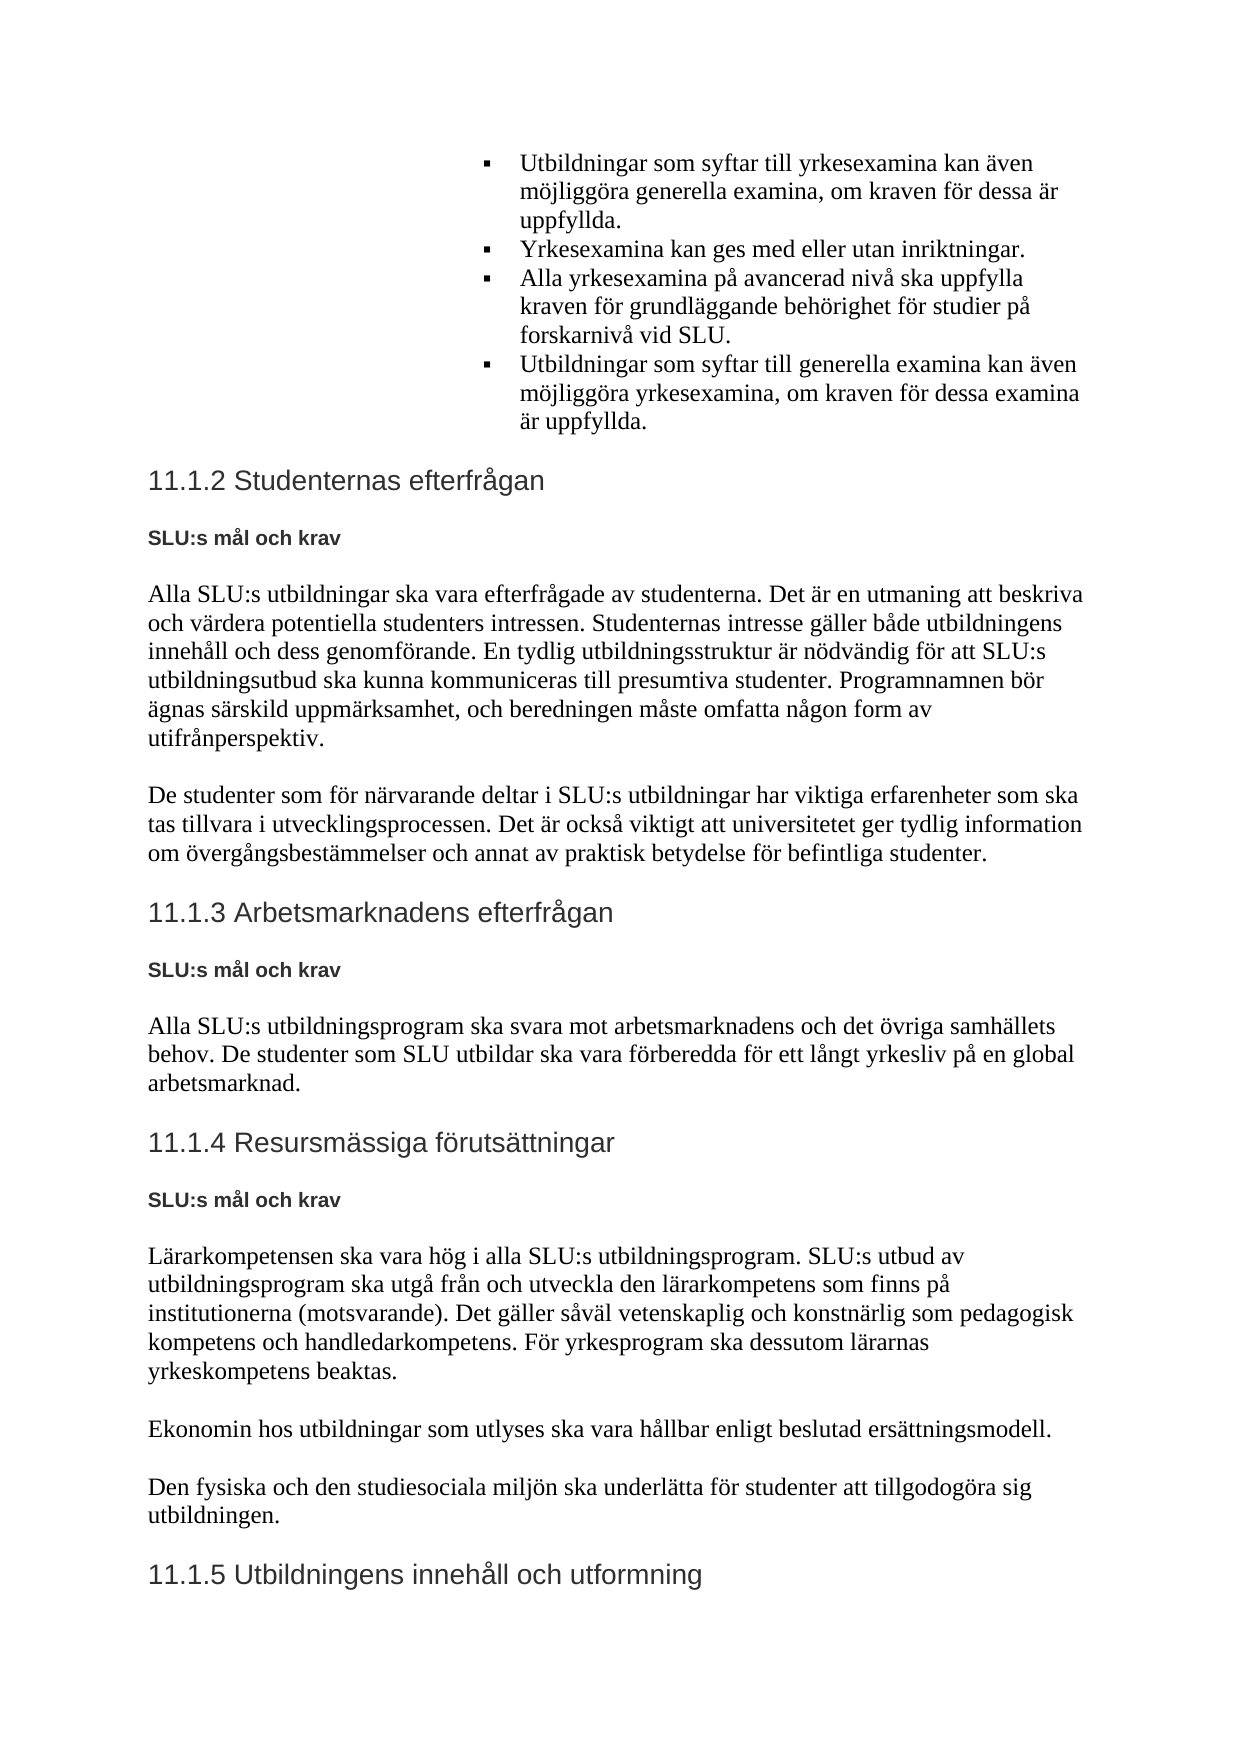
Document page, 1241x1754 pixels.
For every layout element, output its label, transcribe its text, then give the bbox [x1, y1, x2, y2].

list Yrkesexamina kan ges med eller utan inriktningar. [482, 234, 1093, 263]
text Ekonomin hos utbildningar som utlyses ska vara hållbar enligt beslutad ersättningsmodell. [148, 1414, 1093, 1442]
list Utbildningar som syftar till yrkesexamina kan även möjliggöra generella examina, om kraven för dessa är uppfyllda. [482, 148, 1093, 234]
text SLU:s mål och krav [148, 958, 1093, 982]
text 11.1.5 Utbildningens innehåll och utformning [148, 1558, 1093, 1591]
text 11.1.3 Arbetsmarknadens efterfrågan [148, 896, 1093, 928]
text Lärarkompetensen ska vara hög i alla SLU:s utbildningsprogram. SLU:s utbud av utbildningsprogram ska utgå från och utveckla den lärarkompetens som finns på institutionerna (motsvarande). Det gäller såväl vetenskaplig och konstnärlig som pedagogisk kompetens och handledarkompetens. För yrkesprogram ska dessutom lärarnas yrkeskompetens beaktas. [148, 1241, 1093, 1384]
text Den fysiska och den studiesociala miljön ska underlätta för studenter att tillgodogöra sig utbildningen. [148, 1472, 1093, 1529]
text Alla SLU:s utbildningsprogram ska svara mot arbetsmarknadens och det övriga samhällets behov. De studenter som SLU utbildar ska vara förberedda för ett långt yrkesliv på en global arbetsmarknad. [148, 1011, 1093, 1097]
list Alla yrkesexamina på avancerad nivå ska uppfylla kraven för grundläggande behörighet för studier på forskarnivå vid SLU. [482, 263, 1093, 349]
text De studenter som för närvarande deltar i SLU:s utbildningar har viktiga erfarenheter som ska tas tillvara i utvecklingsprocessen. Det är också viktigt att universitetet ger tydlig information om övergångsbestämmelser och annat av praktisk betydelse för befintliga studenter. [148, 781, 1093, 867]
text SLU:s mål och krav [148, 1188, 1093, 1212]
text 11.1.2 Studenternas efterfrågan [148, 464, 1093, 497]
list Utbildningar som syftar till generella examina kan även möjliggöra yrkesexamina, om kraven för dessa examina är uppfyllda. [482, 349, 1093, 435]
text 11.1.4 Resursmässiga förutsättningar [148, 1126, 1093, 1158]
text Alla SLU:s utbildningar ska vara efterfrågade av studenterna. Det är en utmaning att beskriva och värdera potentiella studenters intressen. Studenternas intresse gäller både utbildningens innehåll och dess genomförande. En tydlig utbildningsstruktur är nödvändig för att SLU:s utbildningsutbud ska kunna kommuniceras till presumtiva studenter. Programnamnen bör ägnas särskild uppmärksamhet, och beredningen måste omfatta någon form av utifrånperspektiv. [148, 579, 1093, 751]
text SLU:s mål och krav [148, 526, 1093, 550]
